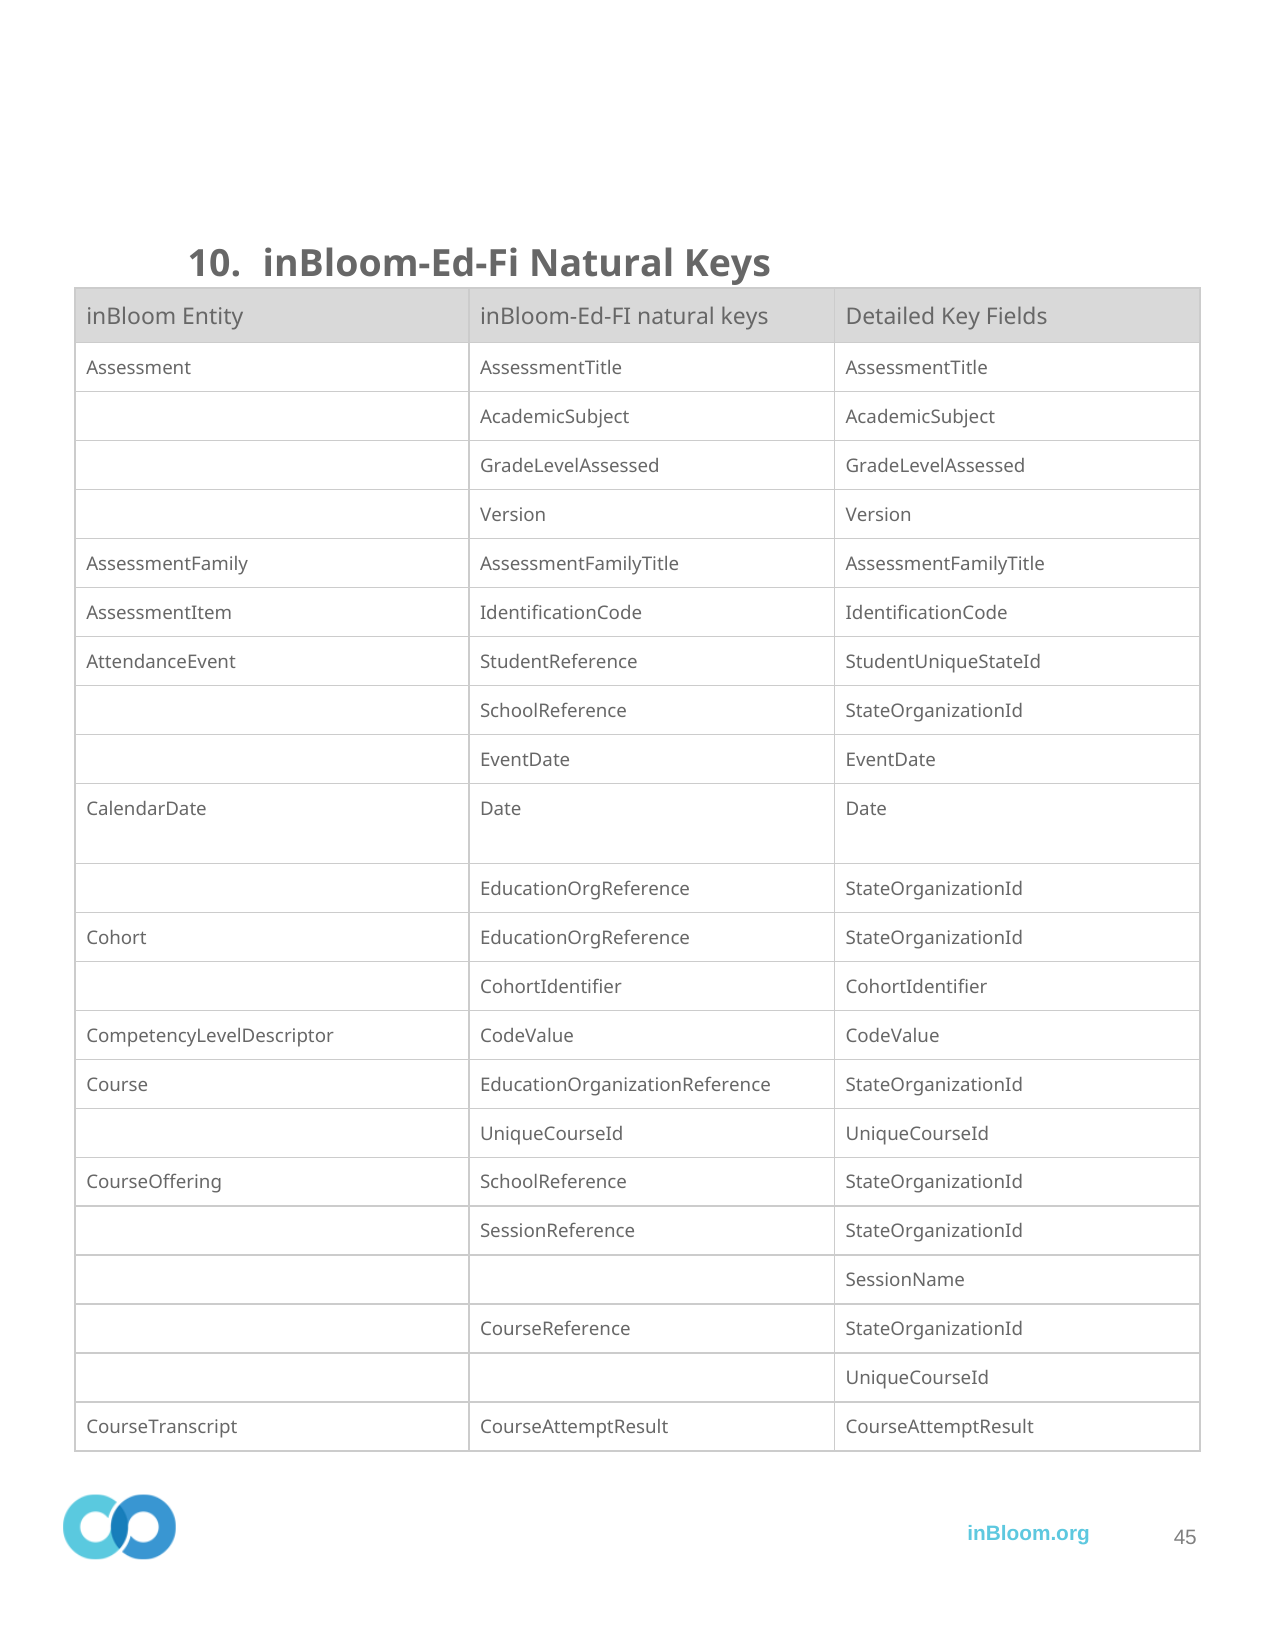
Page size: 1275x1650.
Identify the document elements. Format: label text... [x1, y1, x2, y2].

table_cell StateOrganizationId [835, 1158, 1199, 1205]
table_cell AssessmentTitle [835, 343, 1199, 391]
table_cell [76, 686, 468, 733]
table_cell EventDate [835, 735, 1199, 782]
table_cell Version [470, 490, 834, 538]
table_cell [76, 441, 468, 489]
picture [53, 1482, 926, 1599]
table_cell Date [835, 784, 1199, 863]
table_cell CalendarDate [76, 784, 468, 863]
table_cell AssessmentFamily [76, 539, 468, 587]
table_cell Date [470, 784, 834, 863]
table_cell EducationOrganizationReference [470, 1060, 834, 1107]
subtitle inBloom-Ed-Fi Natural Keys [187, 236, 1087, 287]
table_cell AcademicSubject [835, 392, 1199, 440]
table_cell UniqueCourseId [470, 1109, 834, 1156]
table_header inBloom Entity [76, 289, 468, 342]
table_cell AssessmentFamilyTitle [470, 539, 834, 587]
table_cell Version [835, 490, 1199, 538]
table_cell [76, 1256, 468, 1303]
table_cell StateOrganizationId [835, 913, 1199, 961]
table_cell StateOrganizationId [835, 1060, 1199, 1107]
table_cell [76, 864, 468, 912]
table_cell GradeLevelAssessed [835, 441, 1199, 489]
table_cell [76, 392, 468, 440]
table_cell [76, 490, 468, 538]
table_cell [76, 1354, 468, 1401]
table_cell EventDate [470, 735, 834, 782]
table_cell EducationOrgReference [470, 913, 834, 961]
table_cell SchoolReference [470, 686, 834, 733]
table_cell [76, 1305, 468, 1352]
table_cell AssessmentFamilyTitle [835, 539, 1199, 587]
table_cell [470, 1256, 834, 1303]
table_cell CodeValue [835, 1011, 1199, 1058]
table_cell CourseReference [470, 1305, 834, 1352]
table_cell AssessmentItem [76, 588, 468, 636]
table_cell CourseAttemptResult [835, 1403, 1199, 1450]
table_cell SessionReference [470, 1207, 834, 1254]
table_cell SchoolReference [470, 1158, 834, 1205]
table_cell UniqueCourseId [835, 1354, 1199, 1401]
table_cell CodeValue [470, 1011, 834, 1058]
table_cell IdentificationCode [835, 588, 1199, 636]
table_cell SessionName [835, 1256, 1199, 1303]
table_cell CohortIdentifier [470, 962, 834, 1009]
table_cell [76, 1207, 468, 1254]
table_cell AttendanceEvent [76, 637, 468, 684]
table_cell CompetencyLevelDescriptor [76, 1011, 468, 1058]
table_cell CourseOffering [76, 1158, 468, 1205]
table_cell [76, 735, 468, 782]
table_header inBloom-Ed-FI natural keys [470, 289, 834, 342]
table_cell IdentificationCode [470, 588, 834, 636]
table_header Detailed Key Fields [835, 289, 1199, 342]
table_cell UniqueCourseId [835, 1109, 1199, 1156]
table_cell StateOrganizationId [835, 864, 1199, 912]
table_cell GradeLevelAssessed [470, 441, 834, 489]
table_cell [76, 1109, 468, 1156]
table_cell StudentReference [470, 637, 834, 684]
table_cell StateOrganizationId [835, 1207, 1199, 1254]
table_cell StateOrganizationId [835, 1305, 1199, 1352]
table_cell StudentUniqueStateId [835, 637, 1199, 684]
table_cell AcademicSubject [470, 392, 834, 440]
table_cell Cohort [76, 913, 468, 961]
table_cell EducationOrgReference [470, 864, 834, 912]
table_cell CohortIdentifier [835, 962, 1199, 1009]
table_cell [76, 962, 468, 1009]
table_cell Course [76, 1060, 468, 1107]
table_cell CourseTranscript [76, 1403, 468, 1450]
table_cell AssessmentTitle [470, 343, 834, 391]
table_cell Assessment [76, 343, 468, 391]
table_cell [470, 1354, 834, 1401]
table_cell StateOrganizationId [835, 686, 1199, 733]
table_cell CourseAttemptResult [470, 1403, 834, 1450]
